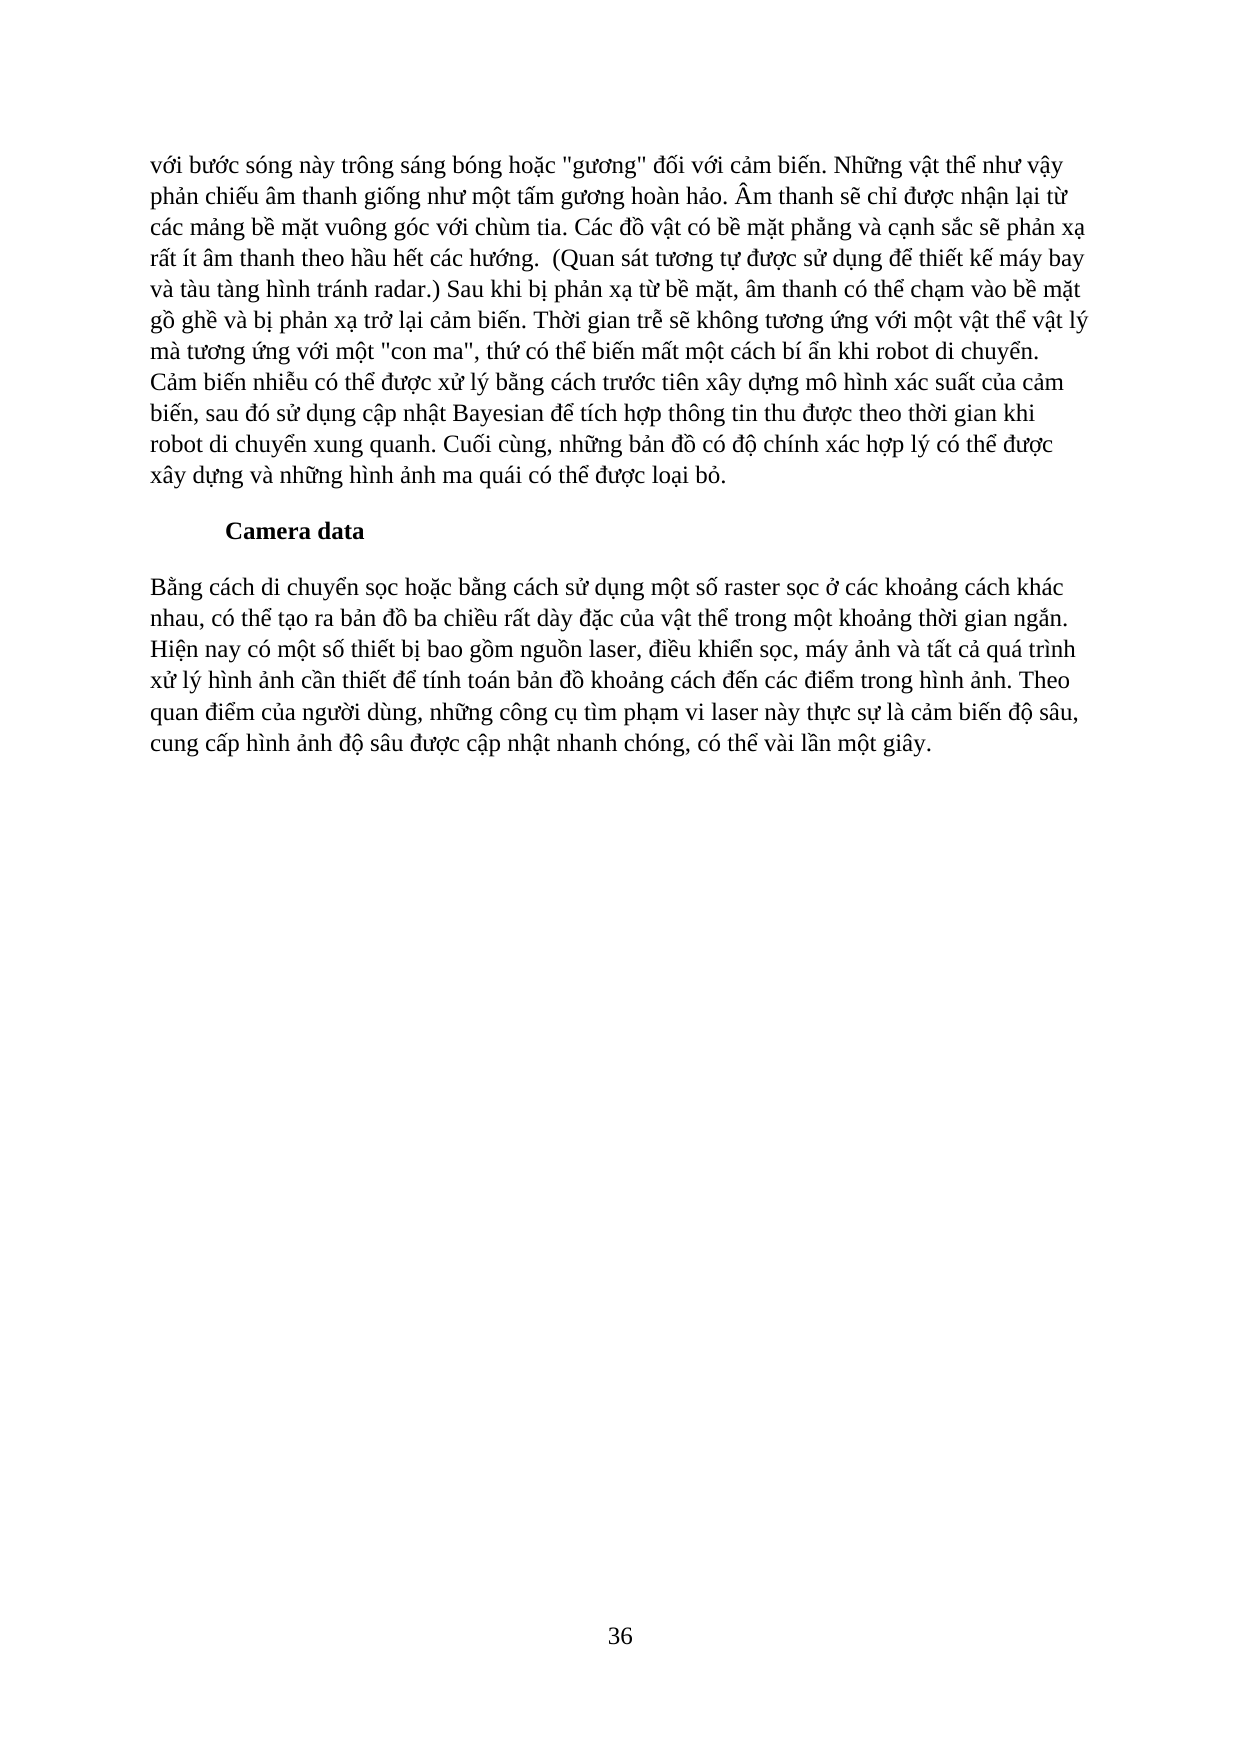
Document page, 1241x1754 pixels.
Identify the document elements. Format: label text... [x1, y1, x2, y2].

text Camera data [150, 516, 1090, 545]
text Bằng cách di chuyển sọc hoặc bằng cách sử dụng một số raster sọc ở các khoảng cách khác nhau, có thể tạo ra bản đồ ba chiều rất dày đặc của vật thể trong một khoảng thời gian ngắn. Hiện nay có một số thiết bị bao gồm nguồn laser, điều khiển sọc, máy ảnh và tất cả quá trình xử lý hình ảnh cần thiết để tính toán bản đồ khoảng cách đến các điểm trong hình ảnh. Theo quan điểm của người dùng, những công cụ tìm phạm vi laser này thực sự là cảm biến độ sâu, cung cấp hình ảnh độ sâu được cập nhật nhanh chóng, có thể vài lần một giây. [150, 572, 1090, 756]
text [150, 150, 1090, 489]
